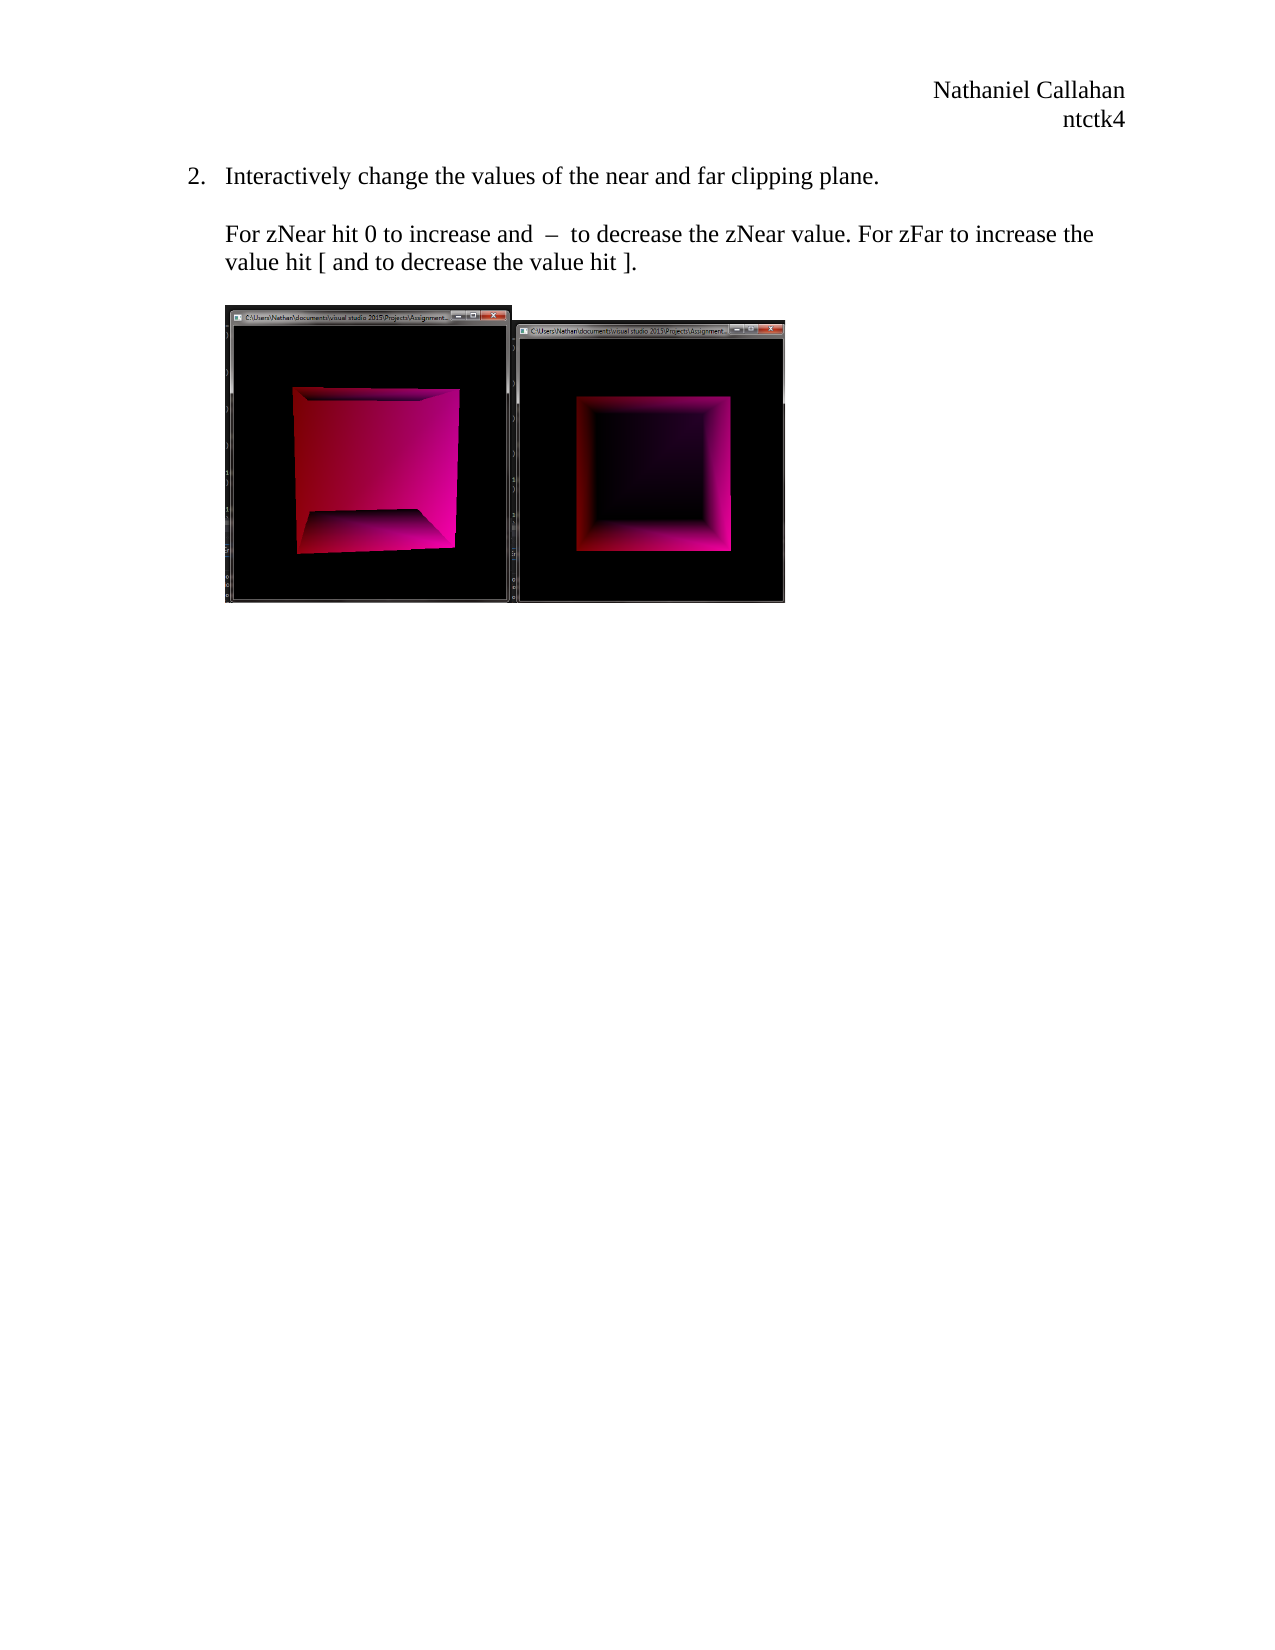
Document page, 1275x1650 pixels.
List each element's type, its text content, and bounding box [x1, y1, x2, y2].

list Interactively change the values of the near and far clipping plane. [187, 161, 1125, 190]
picture [225, 305, 786, 603]
list For zNear hit 0 to increase and – to decrease the zNear value. For zFar to increase the value hit [ and to decrease the value hit ]. [225, 219, 1125, 276]
